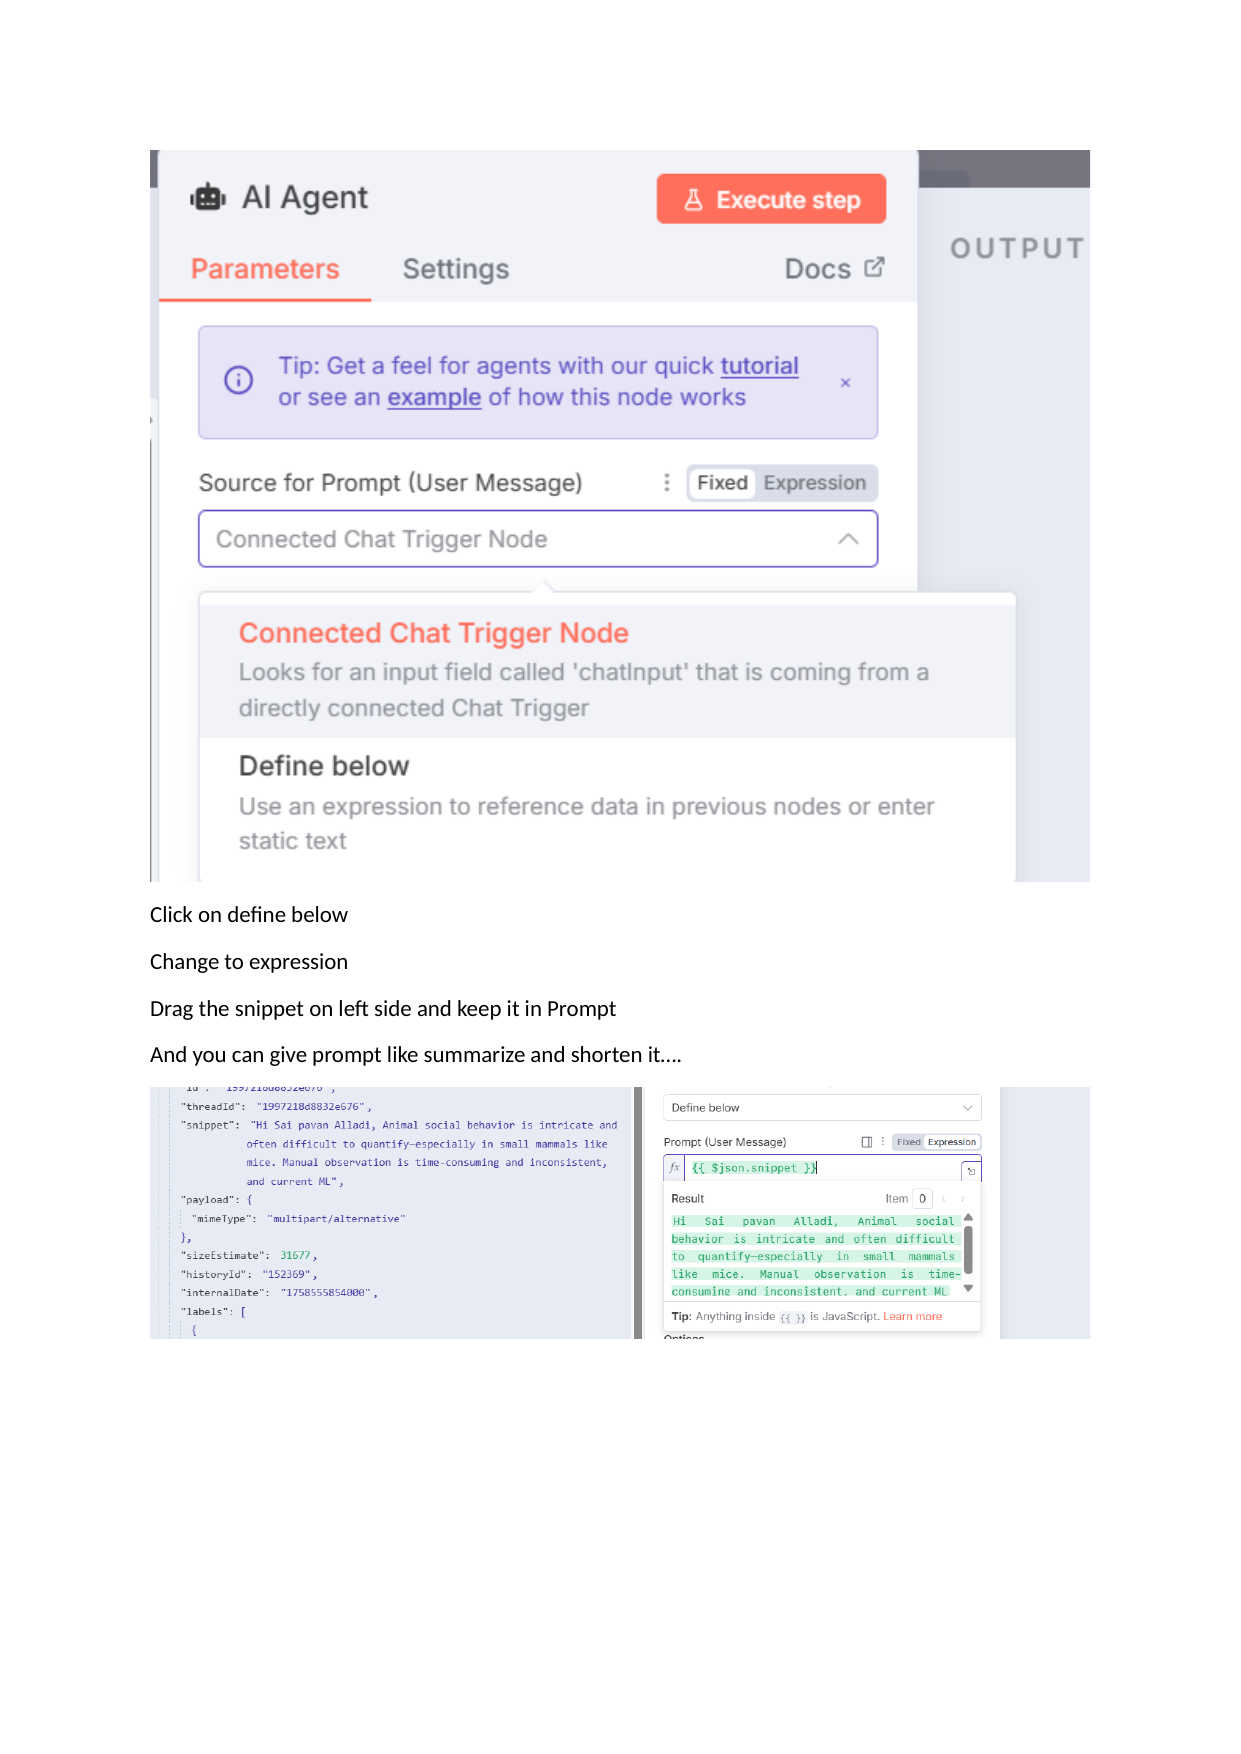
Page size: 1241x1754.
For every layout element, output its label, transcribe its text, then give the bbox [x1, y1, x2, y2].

text And you can give prompt like summarize and shorten it…. [150, 1041, 1090, 1069]
text Click on define below [150, 900, 1090, 928]
text Drag the snippet on left side and keep it in Prompt [150, 994, 1090, 1022]
picture [150, 1087, 1091, 1339]
text Change to expression [150, 947, 1090, 975]
picture [150, 150, 1091, 882]
